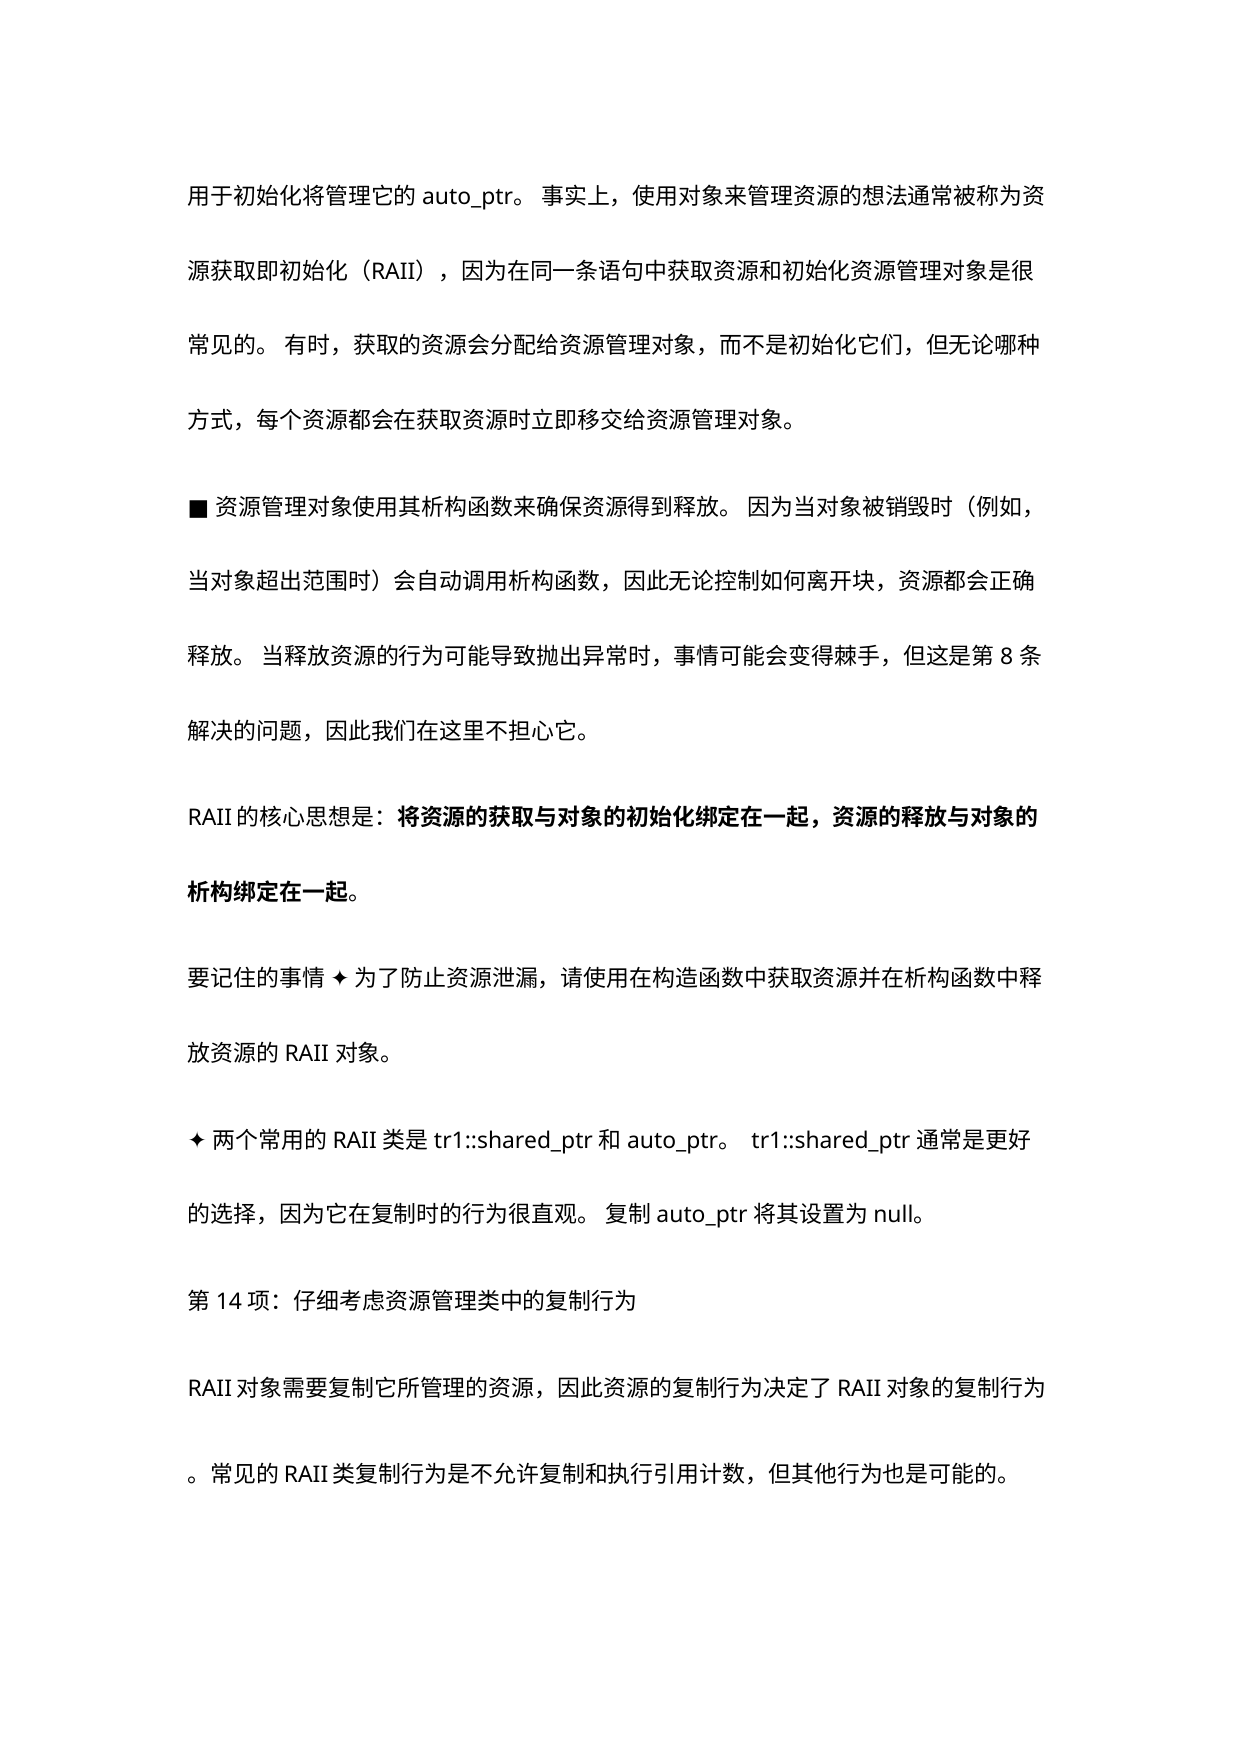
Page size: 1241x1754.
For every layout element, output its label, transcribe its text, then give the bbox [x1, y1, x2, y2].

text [187, 162, 1053, 451]
text RAII的核心思想是：将资源的获取与对象的初始化绑定在一起，资源的释放与对象的析构绑定在一起。 [187, 783, 1053, 923]
text ✦ 两个常用的 RAII 类是 tr1::shared_ptr 和 auto_ptr。 tr1::shared_ptr 通常是更好的选择，因为它在复制时的行为很直观。 复制 auto_ptr 将其设置为 null。 [187, 1106, 1053, 1246]
text RAII对象需要复制它所管理的资源，因此资源的复制行为决定了RAII对象的复制行为 [187, 1354, 1053, 1419]
text 。常见的RAII类复制行为是不允许复制和执行引用计数，但其他行为也是可能的。 [187, 1441, 1053, 1506]
text 第 14 项：仔细考虑资源管理类中的复制行为 [187, 1267, 1053, 1332]
text ■ 资源管理对象使用其析构函数来确保资源得到释放。 因为当对象被销毁时（例如，当对象超出范围时）会自动调用析构函数，因此无论控制如何离开块，资源都会正确释放。 当释放资源的行为可能导致抛出异常时，事情可能会变得棘手，但这是第 8 条解决的问题，因此我们在这里不担心它。 [187, 473, 1053, 762]
text 要记住的事情 ✦ 为了防止资源泄漏，请使用在构造函数中获取资源并在析构函数中释放资源的 RAII 对象。 [187, 944, 1053, 1084]
